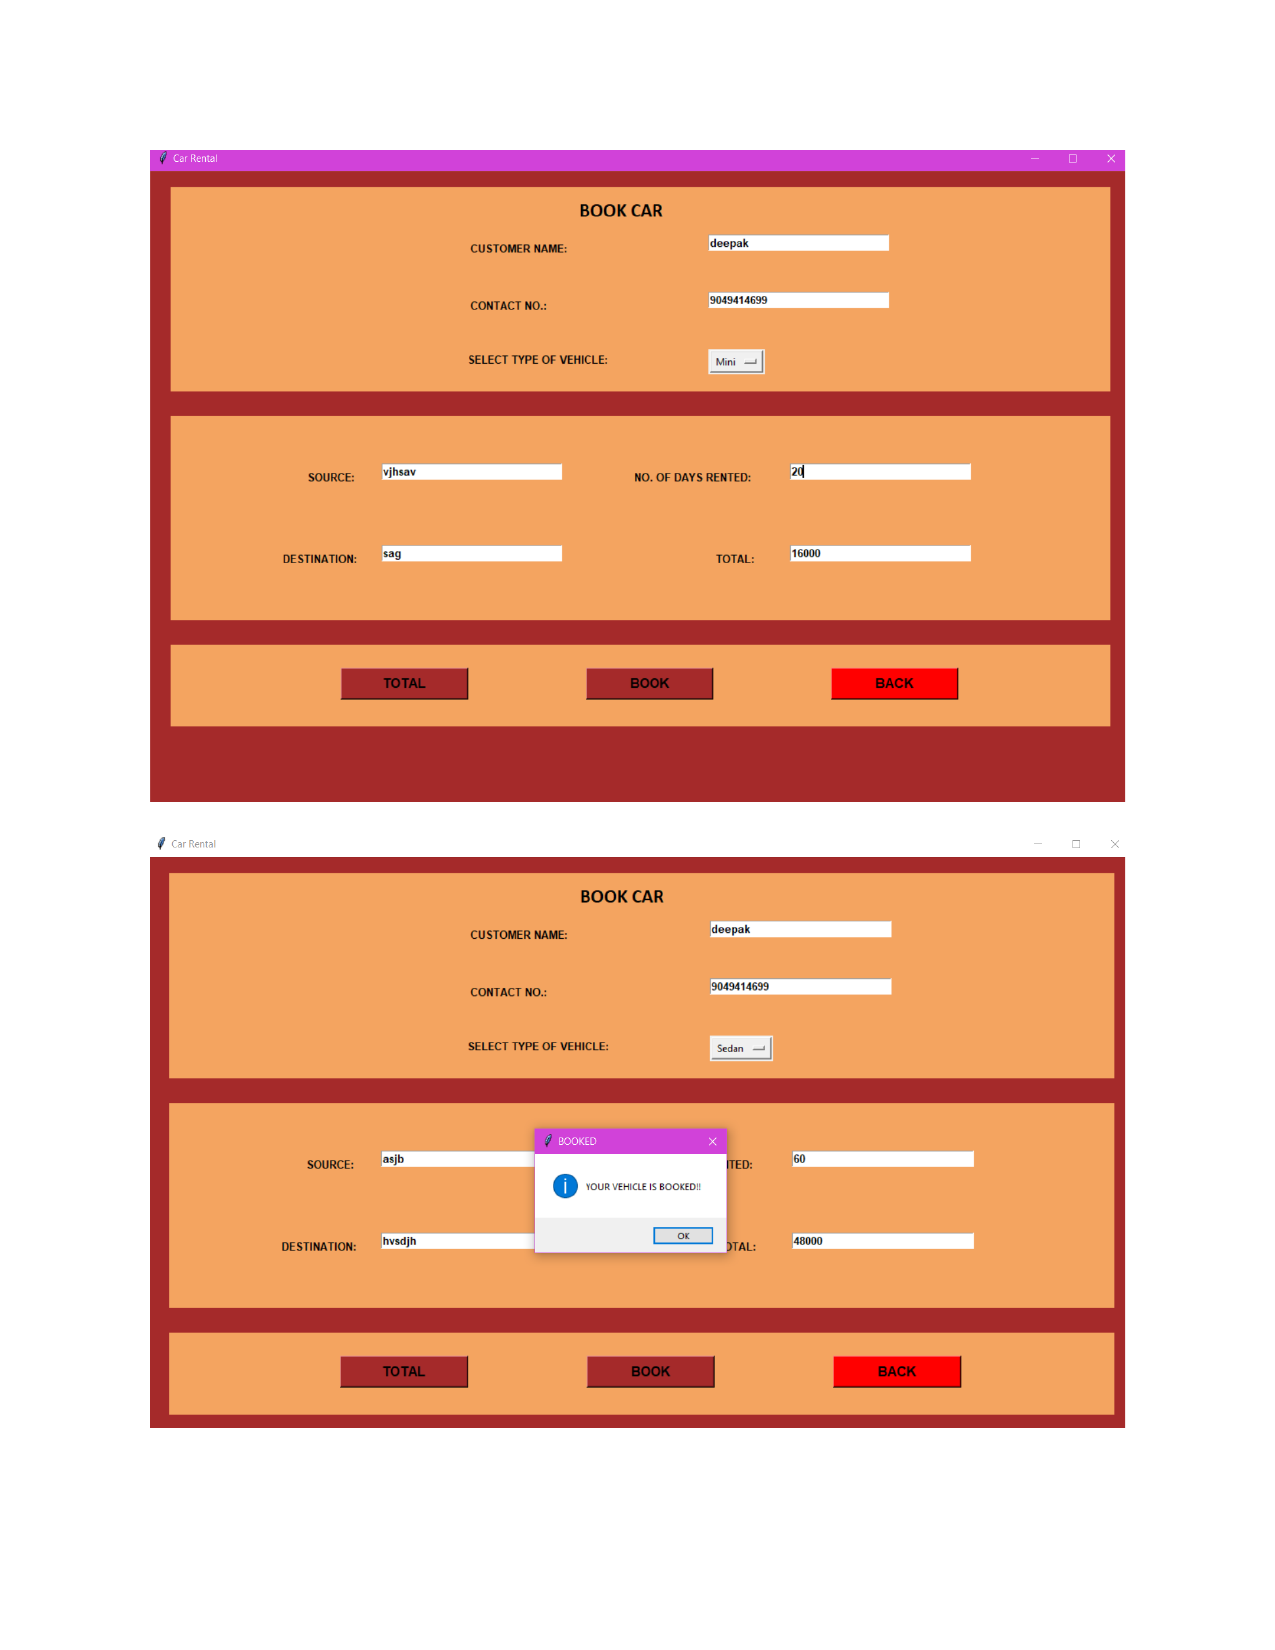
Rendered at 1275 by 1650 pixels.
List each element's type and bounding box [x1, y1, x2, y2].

picture [150, 836, 1125, 1428]
picture [150, 150, 1125, 802]
